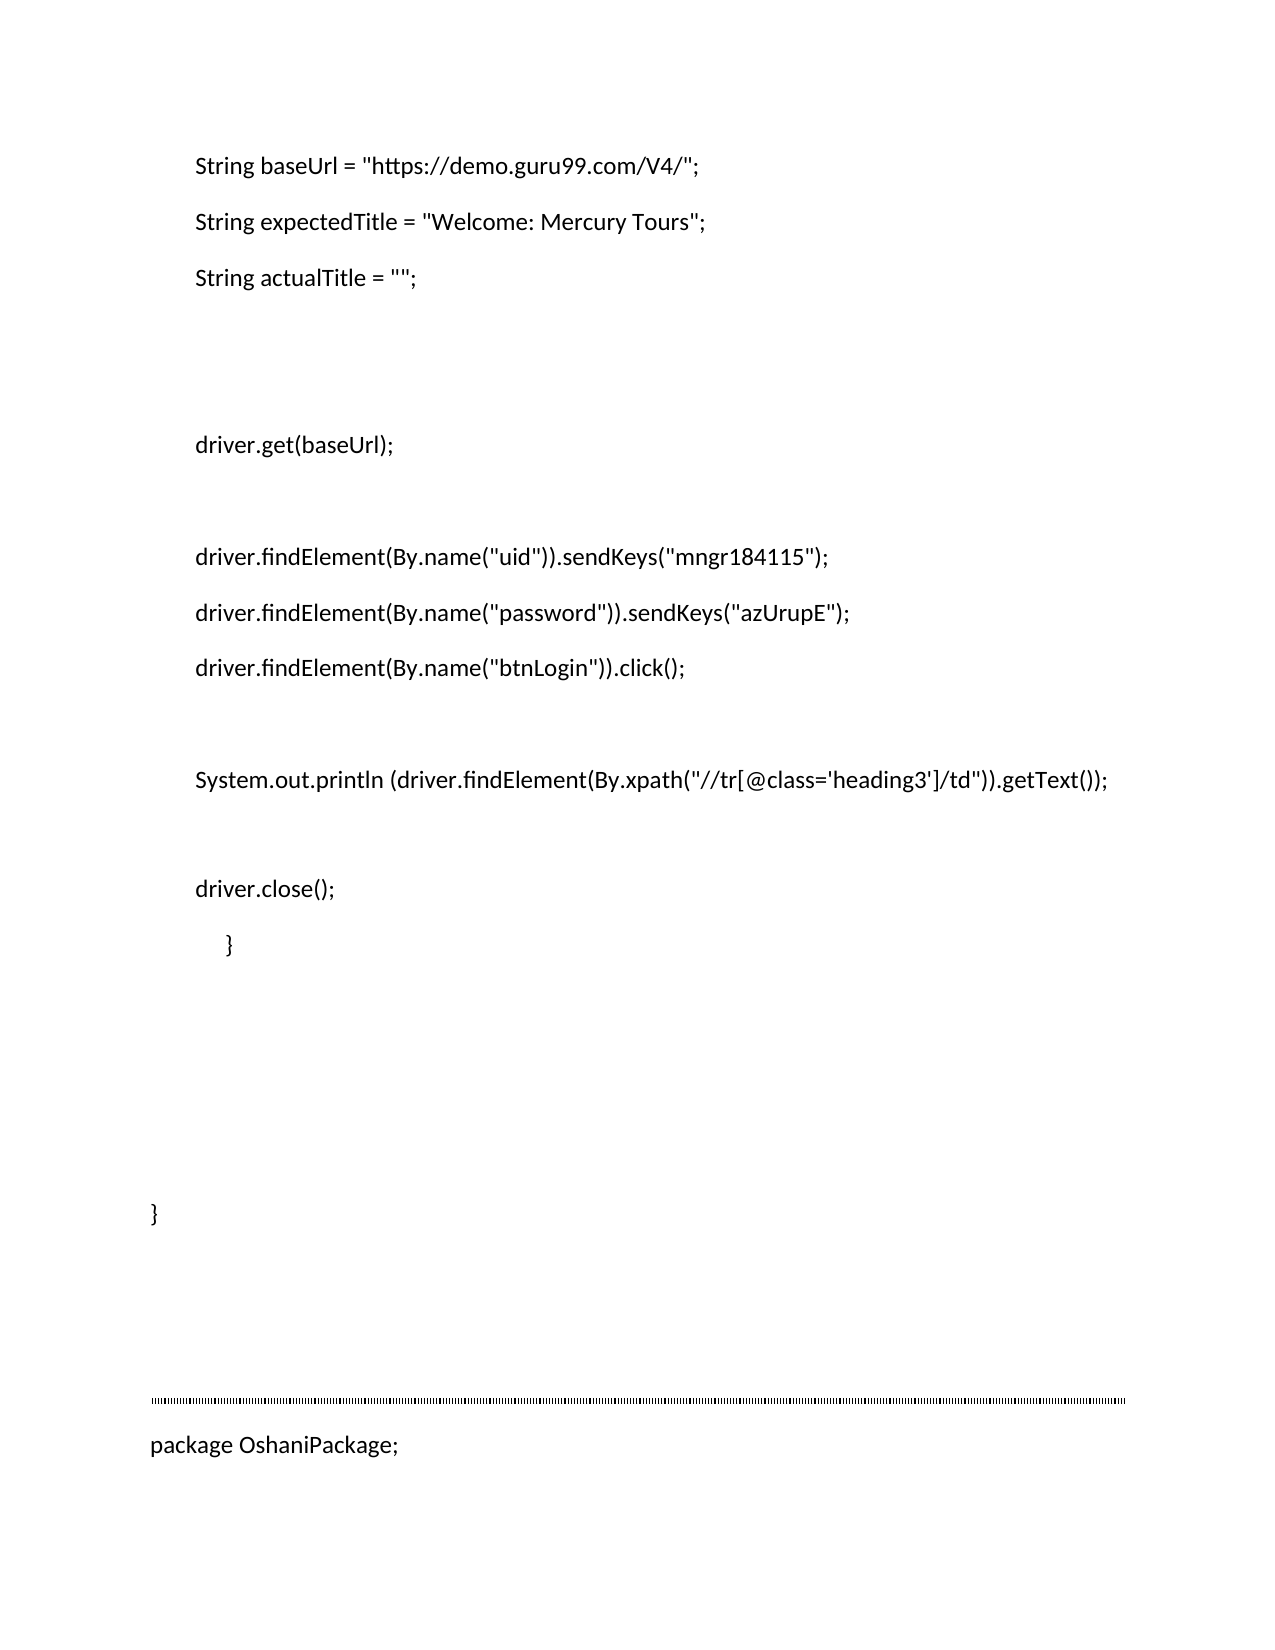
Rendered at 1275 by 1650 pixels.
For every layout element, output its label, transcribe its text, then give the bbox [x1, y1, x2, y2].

text driver.findElement(By.name("btnLogin")).click(); [150, 652, 1125, 683]
text driver.findElement(By.name("password")).sendKeys("azUrupE"); [150, 597, 1125, 627]
text System.out.println (driver.findElement(By.xpath("//tr[@class='heading3']/td")).getText()); [150, 764, 1125, 795]
text } [150, 1198, 1125, 1228]
text package OshaniPackage; [150, 1429, 1125, 1460]
text driver.get(baseUrl); [150, 429, 1125, 460]
text driver.findElement(By.name("uid")).sendKeys("mngr184115"); [150, 541, 1125, 571]
text } [150, 929, 1125, 959]
text driver.close(); [150, 873, 1125, 903]
text String expectedTitle = "Welcome: Mercury Tours"; [150, 206, 1125, 236]
text String actualTitle = ""; [150, 262, 1125, 292]
text String baseUrl = "https://demo.guru99.com/V4/"; [150, 150, 1125, 181]
